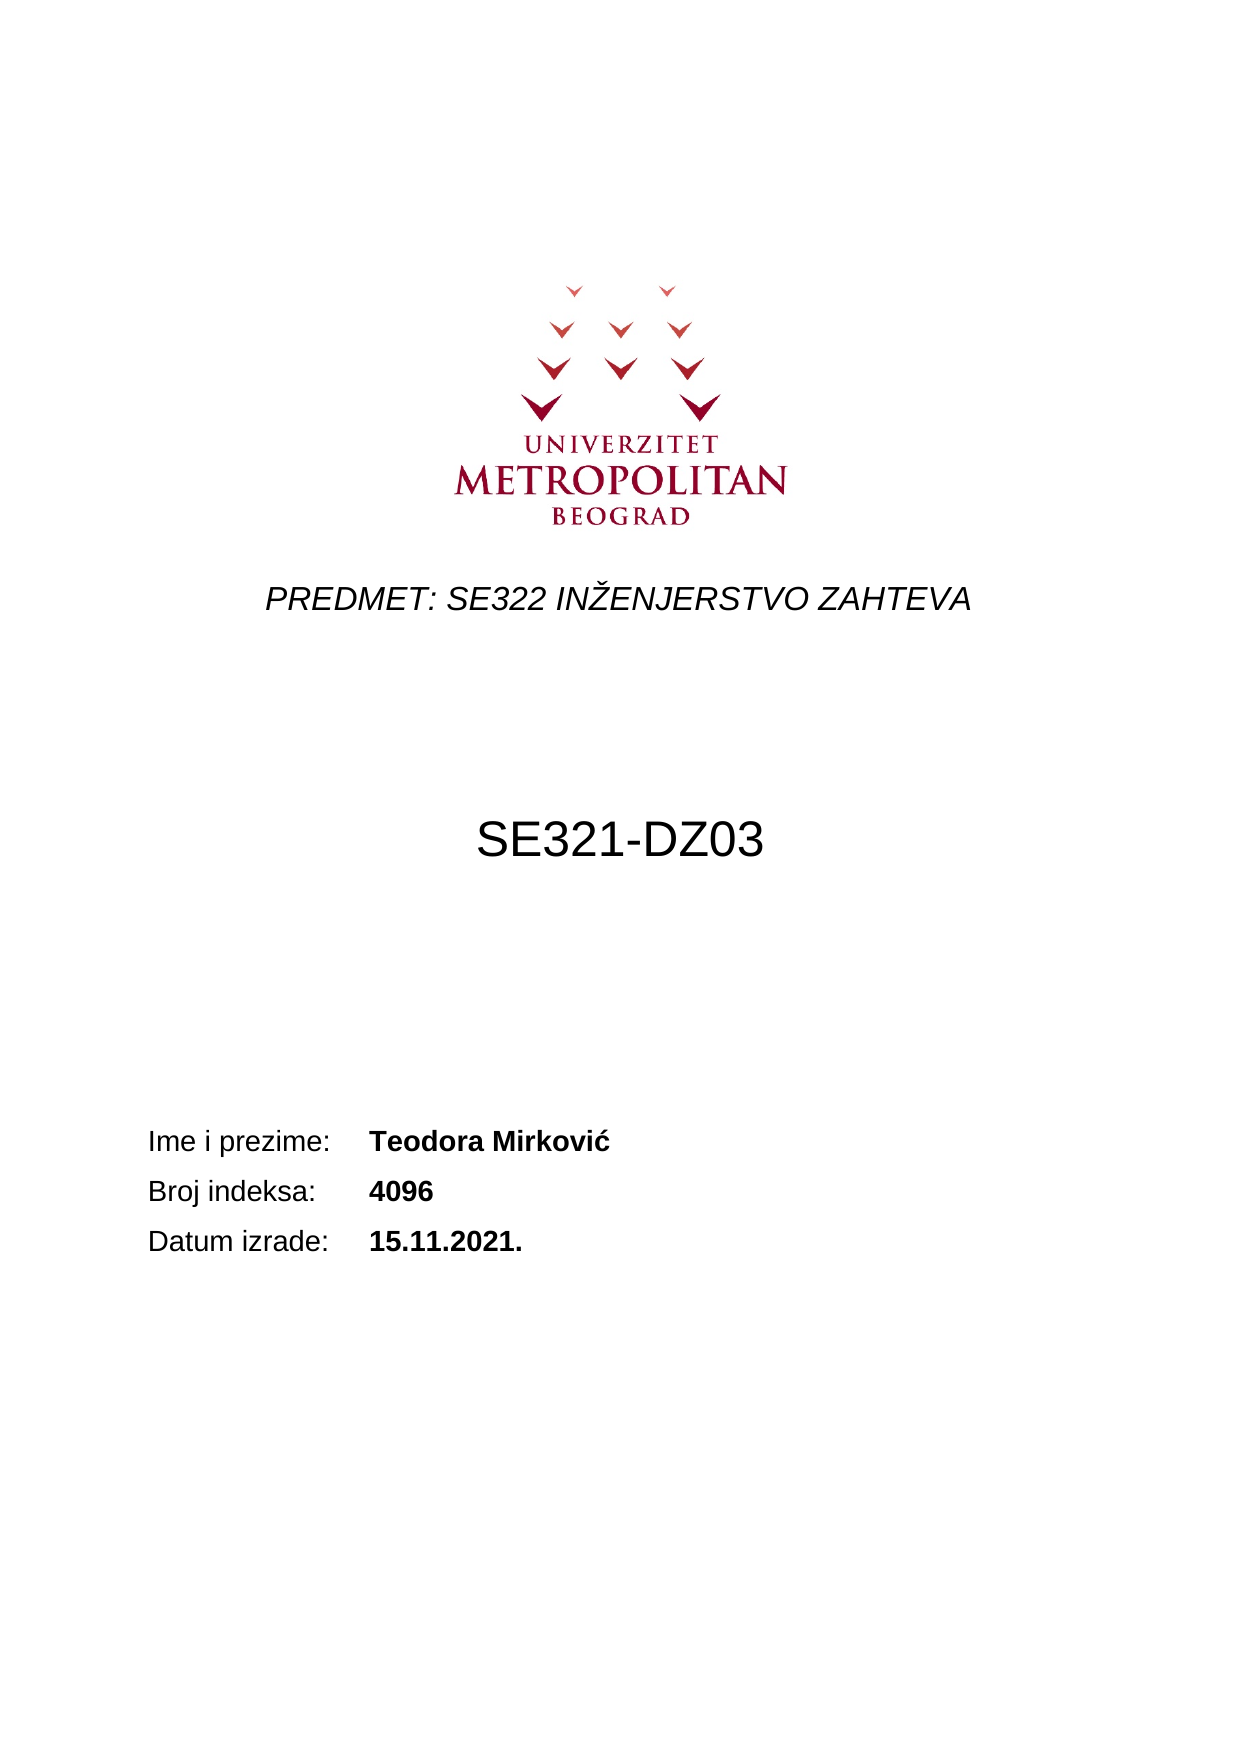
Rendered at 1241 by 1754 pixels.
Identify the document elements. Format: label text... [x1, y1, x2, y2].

text Ime i prezime: Teodora Mirković [148, 1124, 1093, 1157]
text Datum izrade: 15.11.2021. [148, 1224, 1093, 1258]
text Broj indeksa: 4096 [148, 1174, 1093, 1207]
text PREDMET: SE322 INŽENJERSTVO ZAHTEVA [148, 579, 1093, 618]
text SE321-DZ03 [148, 810, 1093, 867]
